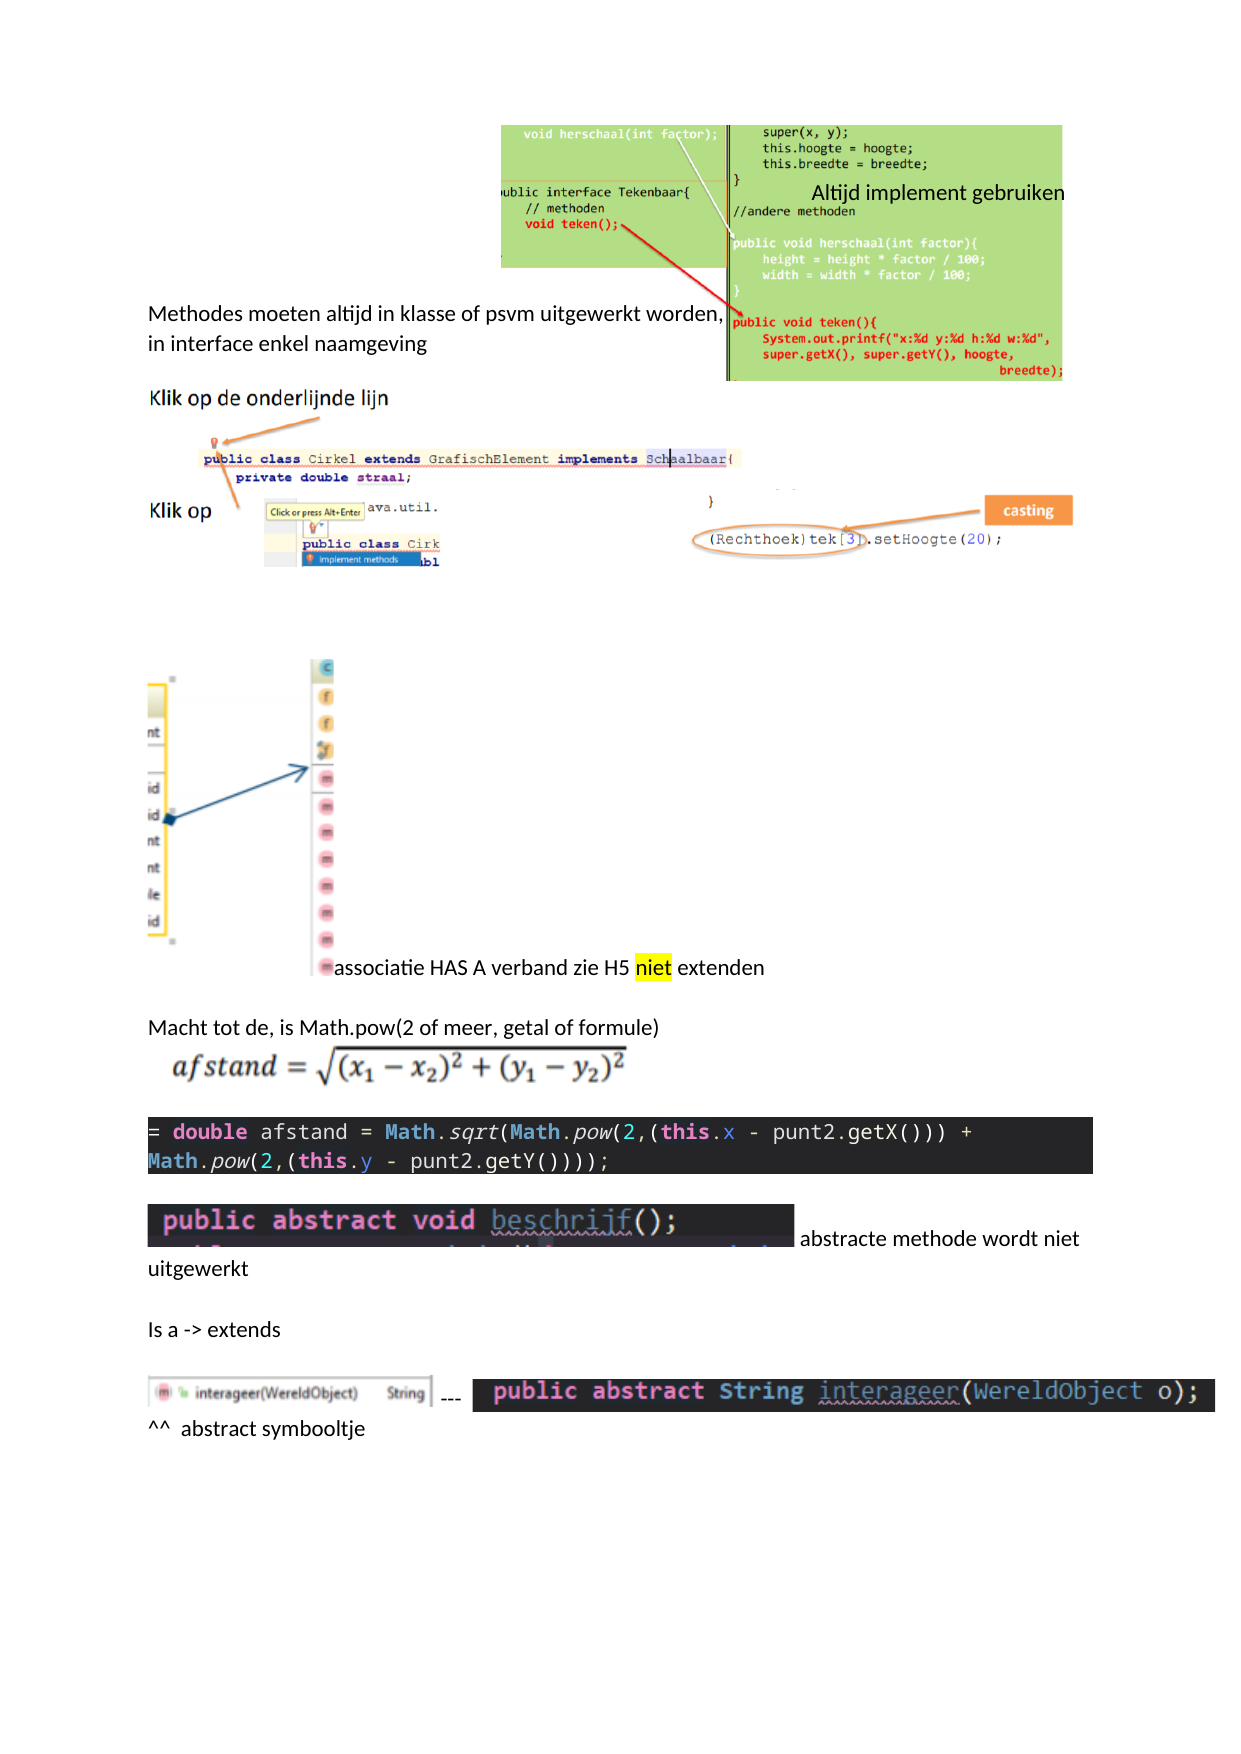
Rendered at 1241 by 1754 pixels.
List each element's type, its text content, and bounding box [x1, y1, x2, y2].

picture [147, 1204, 795, 1247]
list Methodes moeten altijd in klasse of psvm uitgewerkt worden, in interface enkel naamgeving [148, 299, 1093, 357]
picture [147, 1375, 436, 1407]
picture [147, 1043, 650, 1099]
picture [501, 357, 1063, 381]
list Macht tot de, is Math.pow(2 of meer, getal of formule) [148, 1013, 1093, 1041]
picture [147, 389, 1103, 567]
picture [147, 659, 334, 976]
picture [501, 206, 1063, 299]
list ^^ abstract symbooltje [148, 1414, 1093, 1442]
picture [472, 1379, 1216, 1412]
list Is a -> extends [148, 1315, 1093, 1343]
picture [501, 125, 1063, 178]
list Altijd implement gebruiken [148, 178, 1093, 206]
text = double afstand = Math.sqrt(Math.pow(2,(this.x - punt2.getX())) + Math.pow(2,(this.y - punt2.getY()))); [148, 1117, 1093, 1174]
list associatie HAS A verband zie H5 niet extenden [148, 660, 1093, 981]
